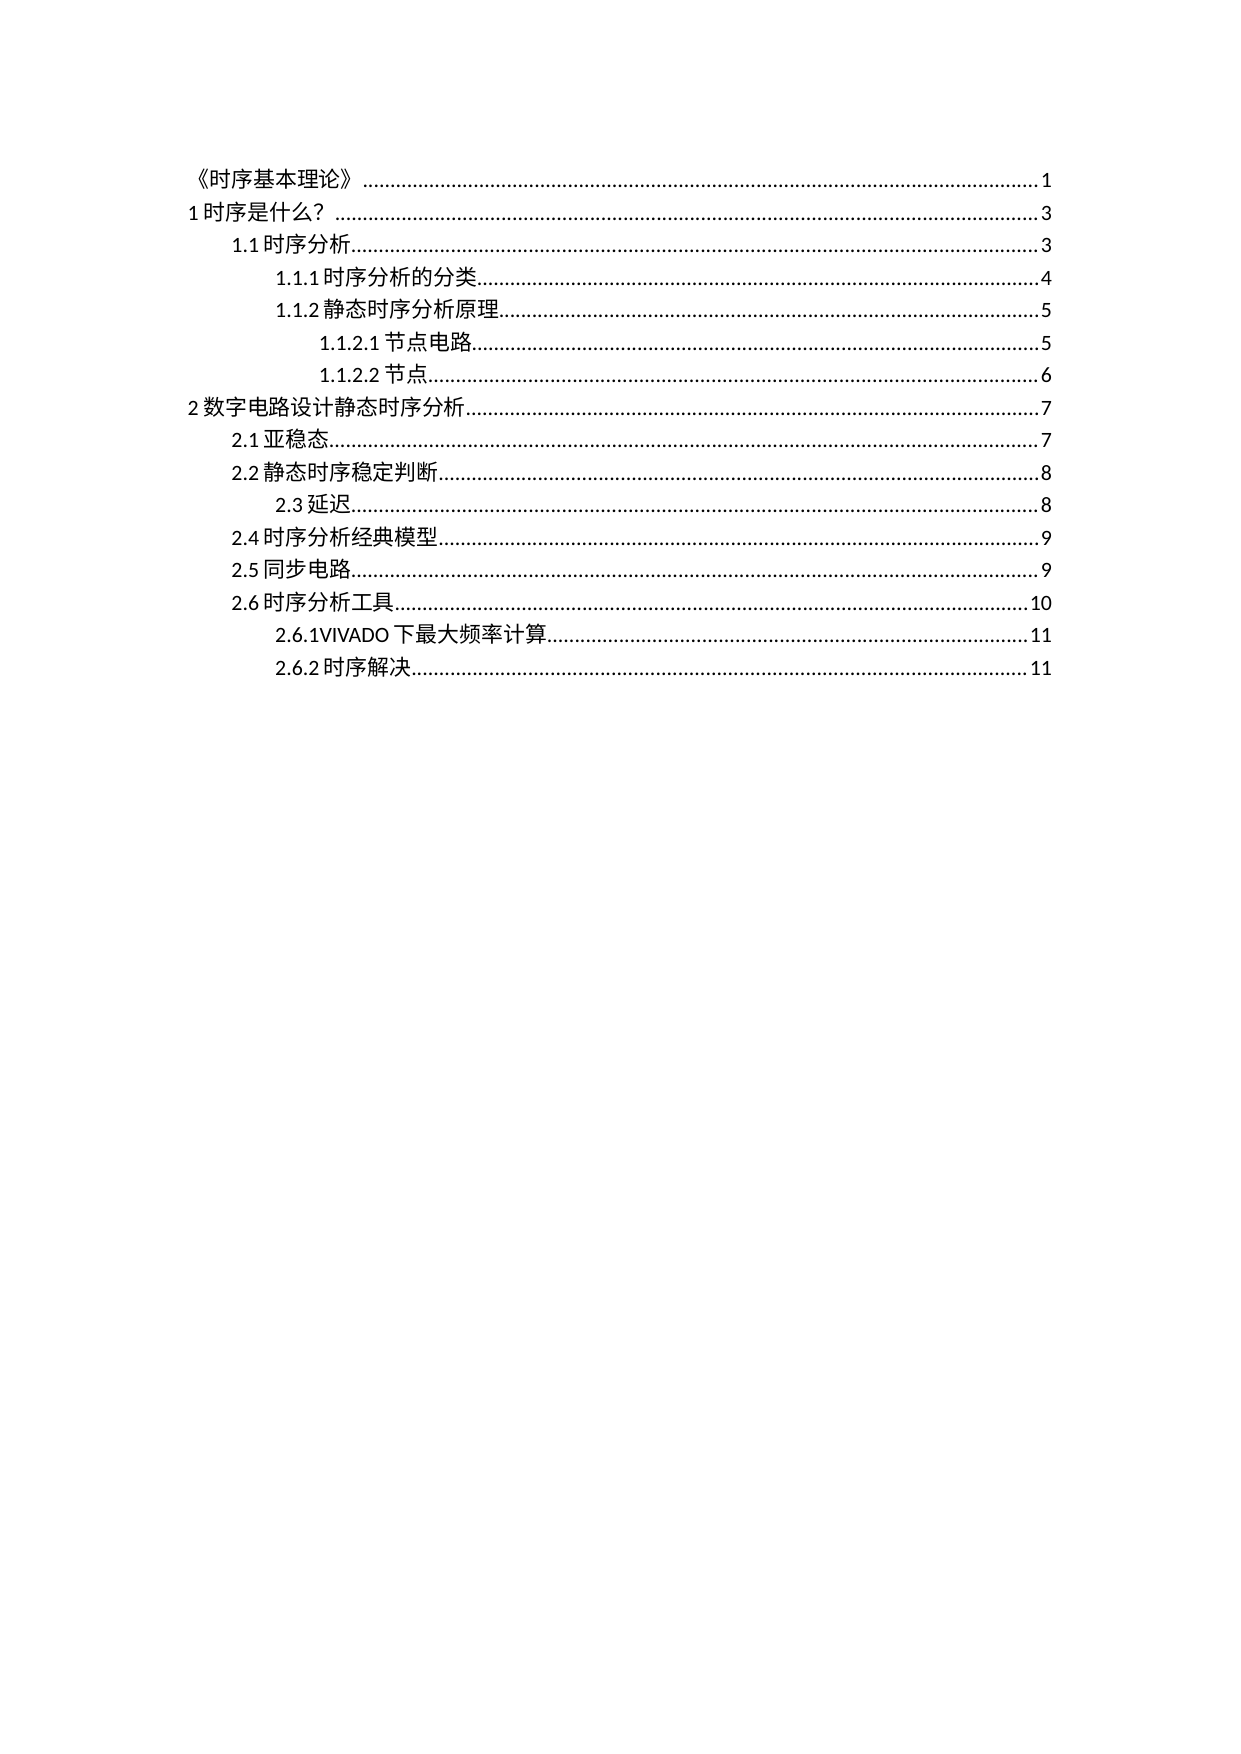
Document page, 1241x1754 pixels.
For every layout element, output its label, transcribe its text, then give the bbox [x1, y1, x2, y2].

text 1.1.2.2节点 6 [319, 357, 1053, 389]
text 2.2静态时序稳定判断 8 [231, 454, 1053, 487]
text 2.4时序分析经典模型 9 [231, 519, 1053, 552]
text 2.6.2时序解决 11 [275, 649, 1053, 682]
text 2.6.1VIVADO下最大频率计算 11 [275, 617, 1053, 649]
text 1 时序是什么？ 3 [187, 194, 1053, 227]
text 1.1.1时序分析的分类 4 [275, 259, 1053, 292]
text 2.6时序分析工具 10 [231, 584, 1053, 617]
text 《时序基本理论》 1 [187, 162, 1053, 194]
text 2.1亚稳态 7 [231, 422, 1053, 454]
text 2.5同步电路 9 [231, 552, 1053, 584]
text 2.3延迟 8 [275, 487, 1053, 519]
text 1.1时序分析 3 [231, 227, 1053, 259]
text 1.1.2静态时序分析原理 5 [275, 292, 1053, 324]
text 1.1.2.1节点电路 5 [319, 324, 1053, 357]
text 2数字电路设计静态时序分析 7 [187, 389, 1053, 422]
